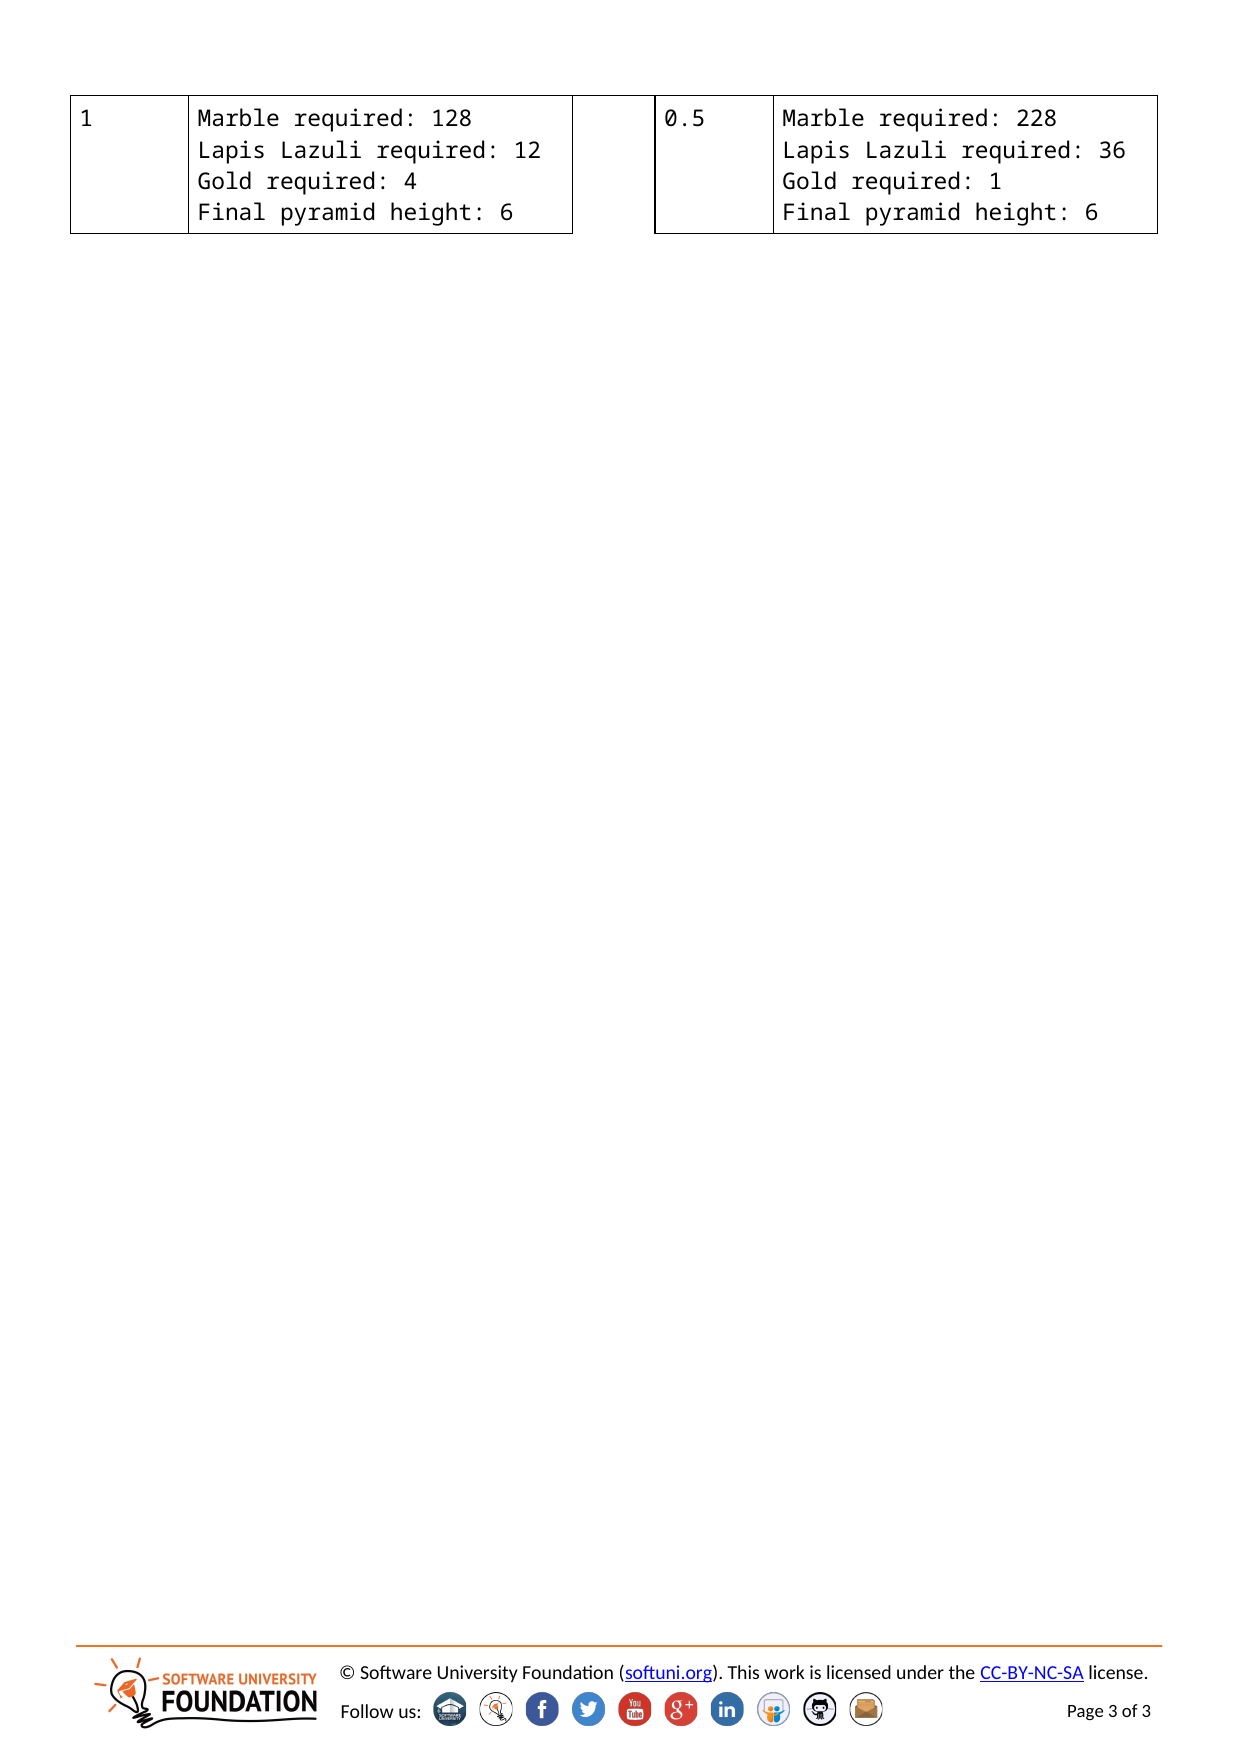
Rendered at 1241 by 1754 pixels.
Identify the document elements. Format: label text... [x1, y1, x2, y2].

picture [433, 1692, 467, 1726]
picture [849, 1692, 883, 1726]
picture [618, 1692, 652, 1726]
picture [757, 1692, 790, 1726]
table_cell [774, 96, 1157, 233]
table_cell 12, 1 [71, 96, 188, 233]
picture [572, 1692, 605, 1726]
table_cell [189, 96, 572, 233]
picture [710, 1692, 744, 1726]
picture [803, 1692, 837, 1726]
table_cell 23, 0.5 [656, 96, 773, 233]
picture [93, 1656, 317, 1729]
picture [479, 1692, 513, 1726]
picture [664, 1692, 698, 1726]
picture [525, 1692, 559, 1726]
